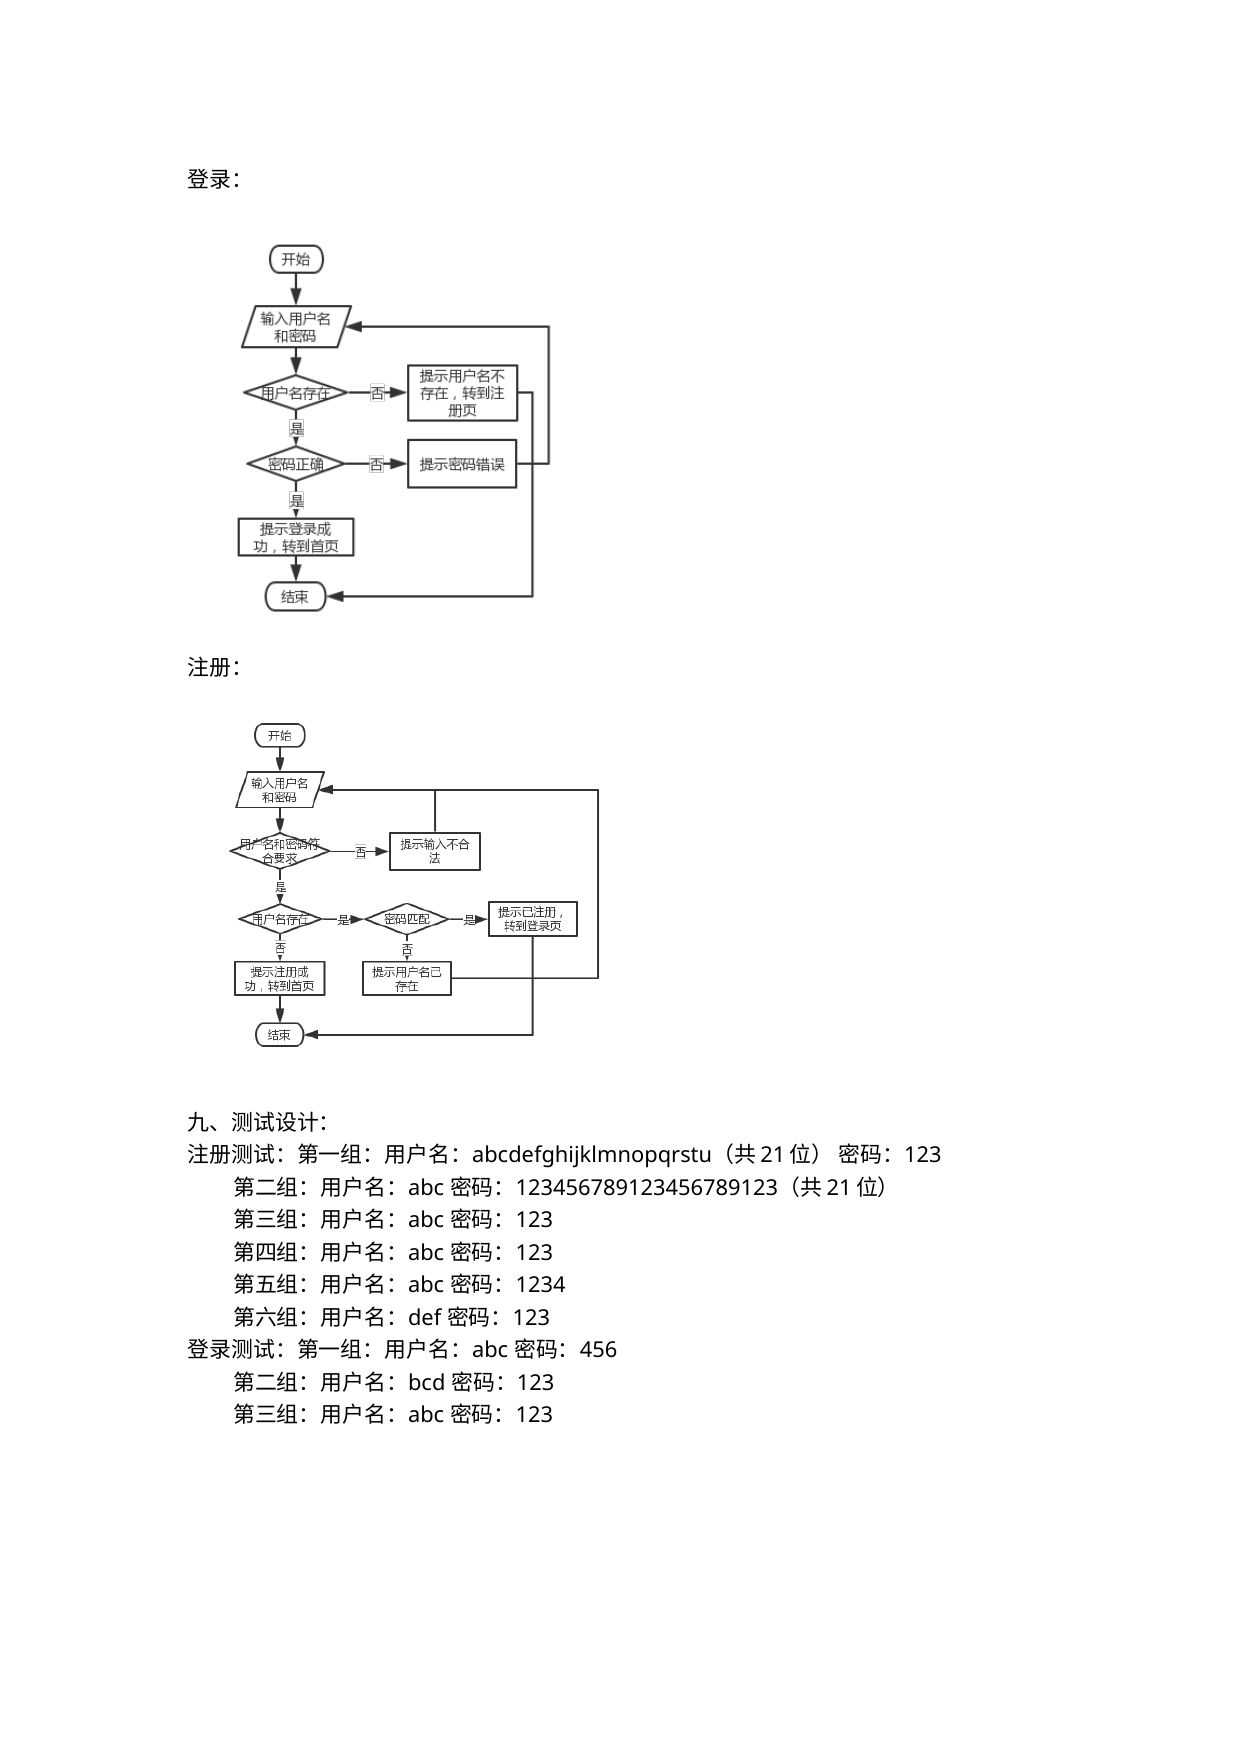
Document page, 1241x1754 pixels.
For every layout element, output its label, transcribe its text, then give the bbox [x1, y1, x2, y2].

text 第四组：用户名：abc 密码：123 [187, 1234, 1053, 1267]
text 登录测试：第一组：用户名：abc 密码：456 [187, 1332, 1053, 1364]
text 第三组：用户名：abc 密码：123 [187, 1202, 1053, 1234]
text 注册测试：第一组：用户名：abcdefghijklmnopqrstu（共21位） 密码：123 [187, 1137, 1053, 1169]
text 九、测试设计： [187, 1104, 1053, 1137]
text 第二组：用户名：abc 密码：123456789123456789123（共21位） [187, 1169, 1053, 1202]
text 第五组：用户名：abc 密码：1234 [187, 1267, 1053, 1299]
text 第三组：用户名：abc 密码：123 [187, 1397, 1053, 1429]
picture [187, 194, 582, 645]
text 第六组：用户名：def 密码：123 [187, 1299, 1053, 1332]
text 第二组：用户名：bcd 密码：123 [187, 1364, 1053, 1397]
text 登录： [187, 162, 1053, 194]
text 注册： [187, 649, 1053, 682]
picture [187, 682, 625, 1074]
